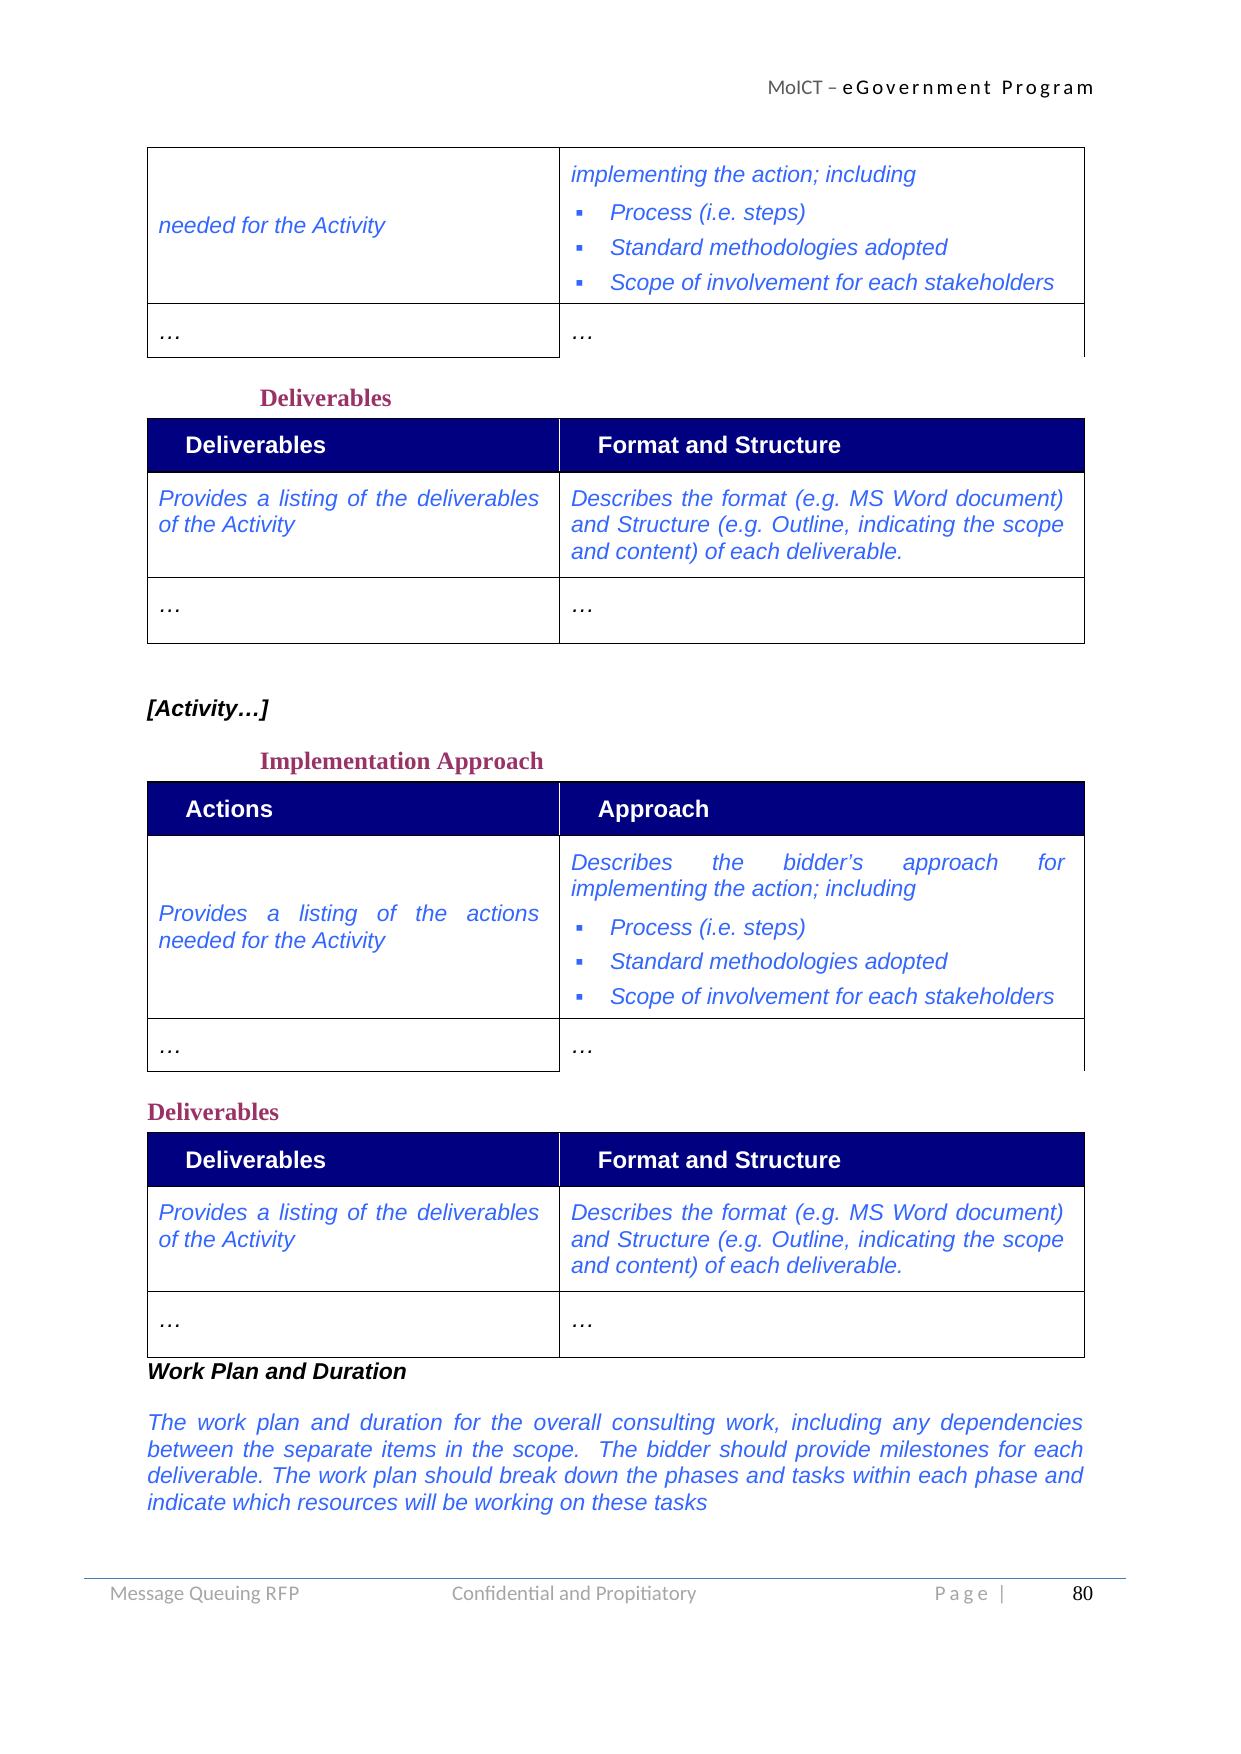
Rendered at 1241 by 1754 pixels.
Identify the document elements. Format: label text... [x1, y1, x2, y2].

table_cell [560, 148, 1084, 303]
list Implementation Approach [259, 747, 1084, 775]
table_cell Describes the format (e.g. MS Word document) and Structure (e.g. Outline, indicating the scope and content) of each deliverable. [560, 473, 1084, 577]
table_header Format and Structure [560, 1134, 1084, 1186]
text Work Plan and Duration [147, 1358, 1084, 1385]
table_cell … [148, 1292, 559, 1357]
table_header Actions [148, 783, 559, 835]
table_cell Provides a listing of the actions needed for the Activity [148, 836, 559, 1018]
table_cell … [560, 305, 1084, 357]
table_cell … [148, 1019, 559, 1071]
table_header Deliverables [148, 1134, 559, 1186]
list Deliverables [259, 383, 1084, 412]
table_cell … [560, 1019, 1084, 1071]
table_cell Provides a listing of the deliverables of the Activity [148, 1187, 559, 1291]
list Deliverables [147, 1097, 1084, 1126]
table_cell … [148, 578, 559, 643]
text The work plan and duration for the overall consulting work, including any dependencies between the separate items in the scope. The bidder should provide milestones for each deliverable. The work plan should break down the phases and tasks within each phase and indicate which resources will be working on these tasks [147, 1410, 1084, 1515]
text [Activity…] [147, 695, 1084, 722]
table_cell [148, 148, 559, 303]
table_cell … [560, 1292, 1084, 1357]
table_cell … [560, 578, 1084, 643]
table_cell Provides a listing of the deliverables of the Activity [148, 473, 559, 577]
table_header Approach [560, 783, 1084, 835]
table_cell … [148, 305, 559, 357]
table_cell Describes the format (e.g. MS Word document) and Structure (e.g. Outline, indicating the scope and content) of each deliverable. [560, 1187, 1084, 1291]
table_header Deliverables [148, 419, 559, 472]
table_header Format and Structure [560, 419, 1084, 472]
